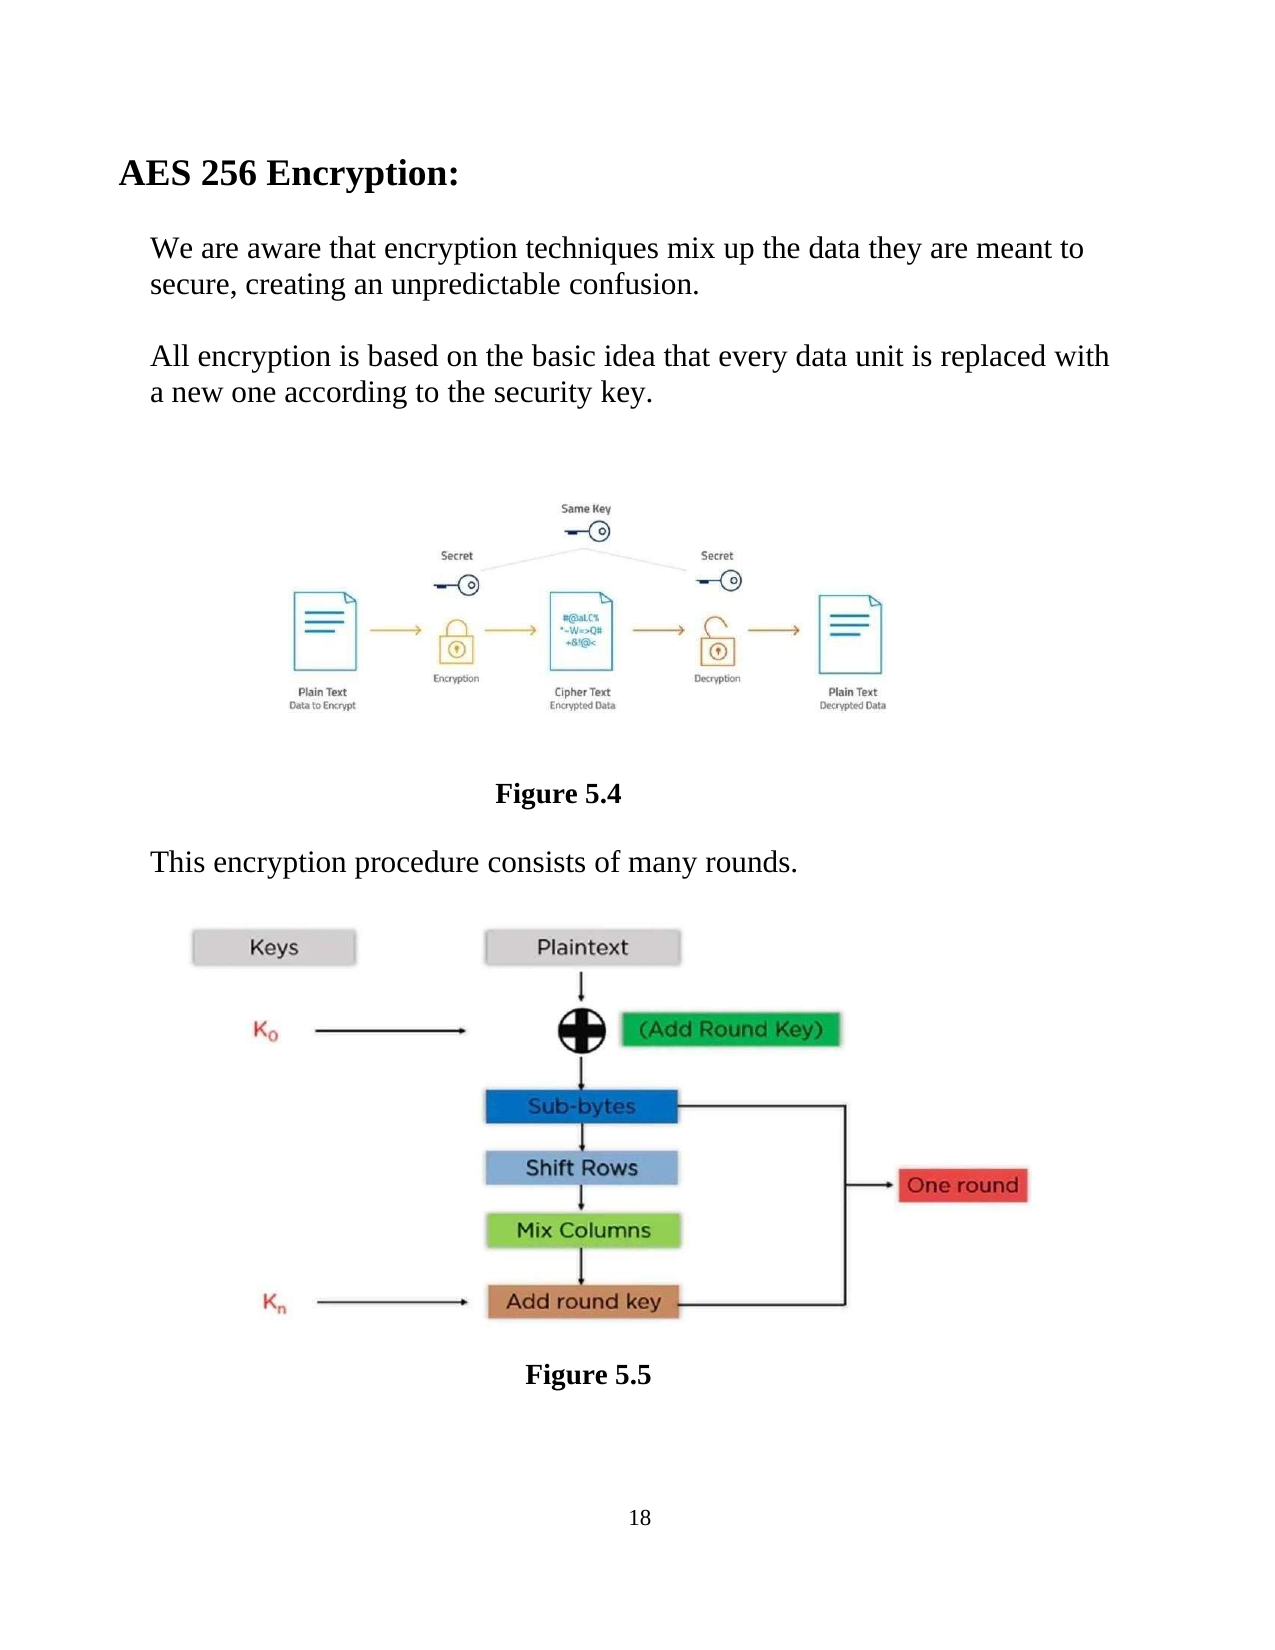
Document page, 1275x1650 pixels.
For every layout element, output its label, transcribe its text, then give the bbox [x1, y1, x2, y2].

text This encryption procedure consists of many rounds. [150, 844, 1250, 879]
text Figure 5.4 [142, 776, 975, 809]
text 18 [114, 1504, 1165, 1530]
subtitle AES 256 Encryption: [118, 150, 1250, 193]
picture [185, 923, 1033, 1327]
text Figure 5.5 [142, 1357, 1035, 1390]
text All encryption is based on the basic idea that every data unit is replaced with a new one according to the security key. [150, 337, 1118, 409]
picture [287, 502, 887, 714]
text We are aware that encryption techniques mix up the data they are meant to secure, creating an unpredictable confusion. [150, 229, 1167, 301]
